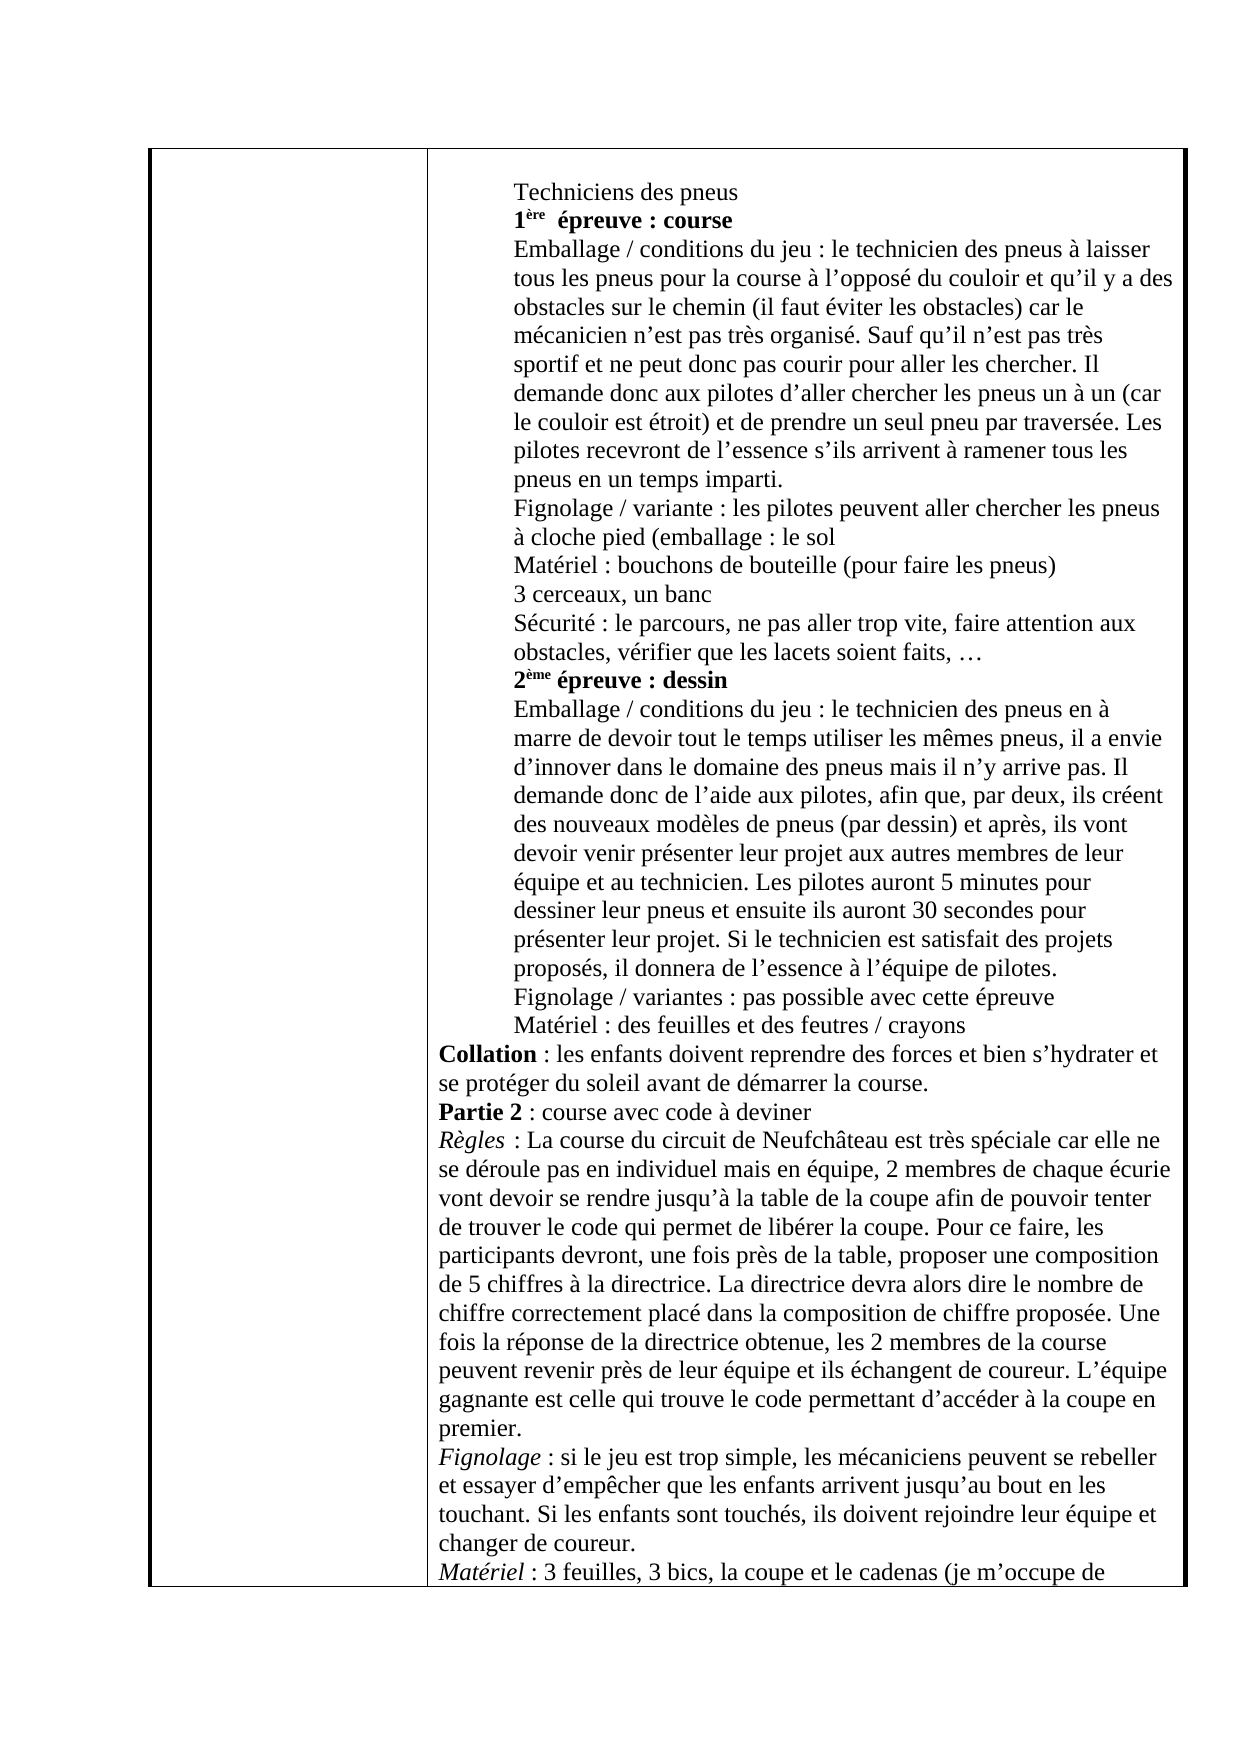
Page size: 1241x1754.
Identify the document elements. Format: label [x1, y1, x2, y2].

table_cell [428, 149, 1183, 1586]
table_cell [152, 149, 427, 1586]
